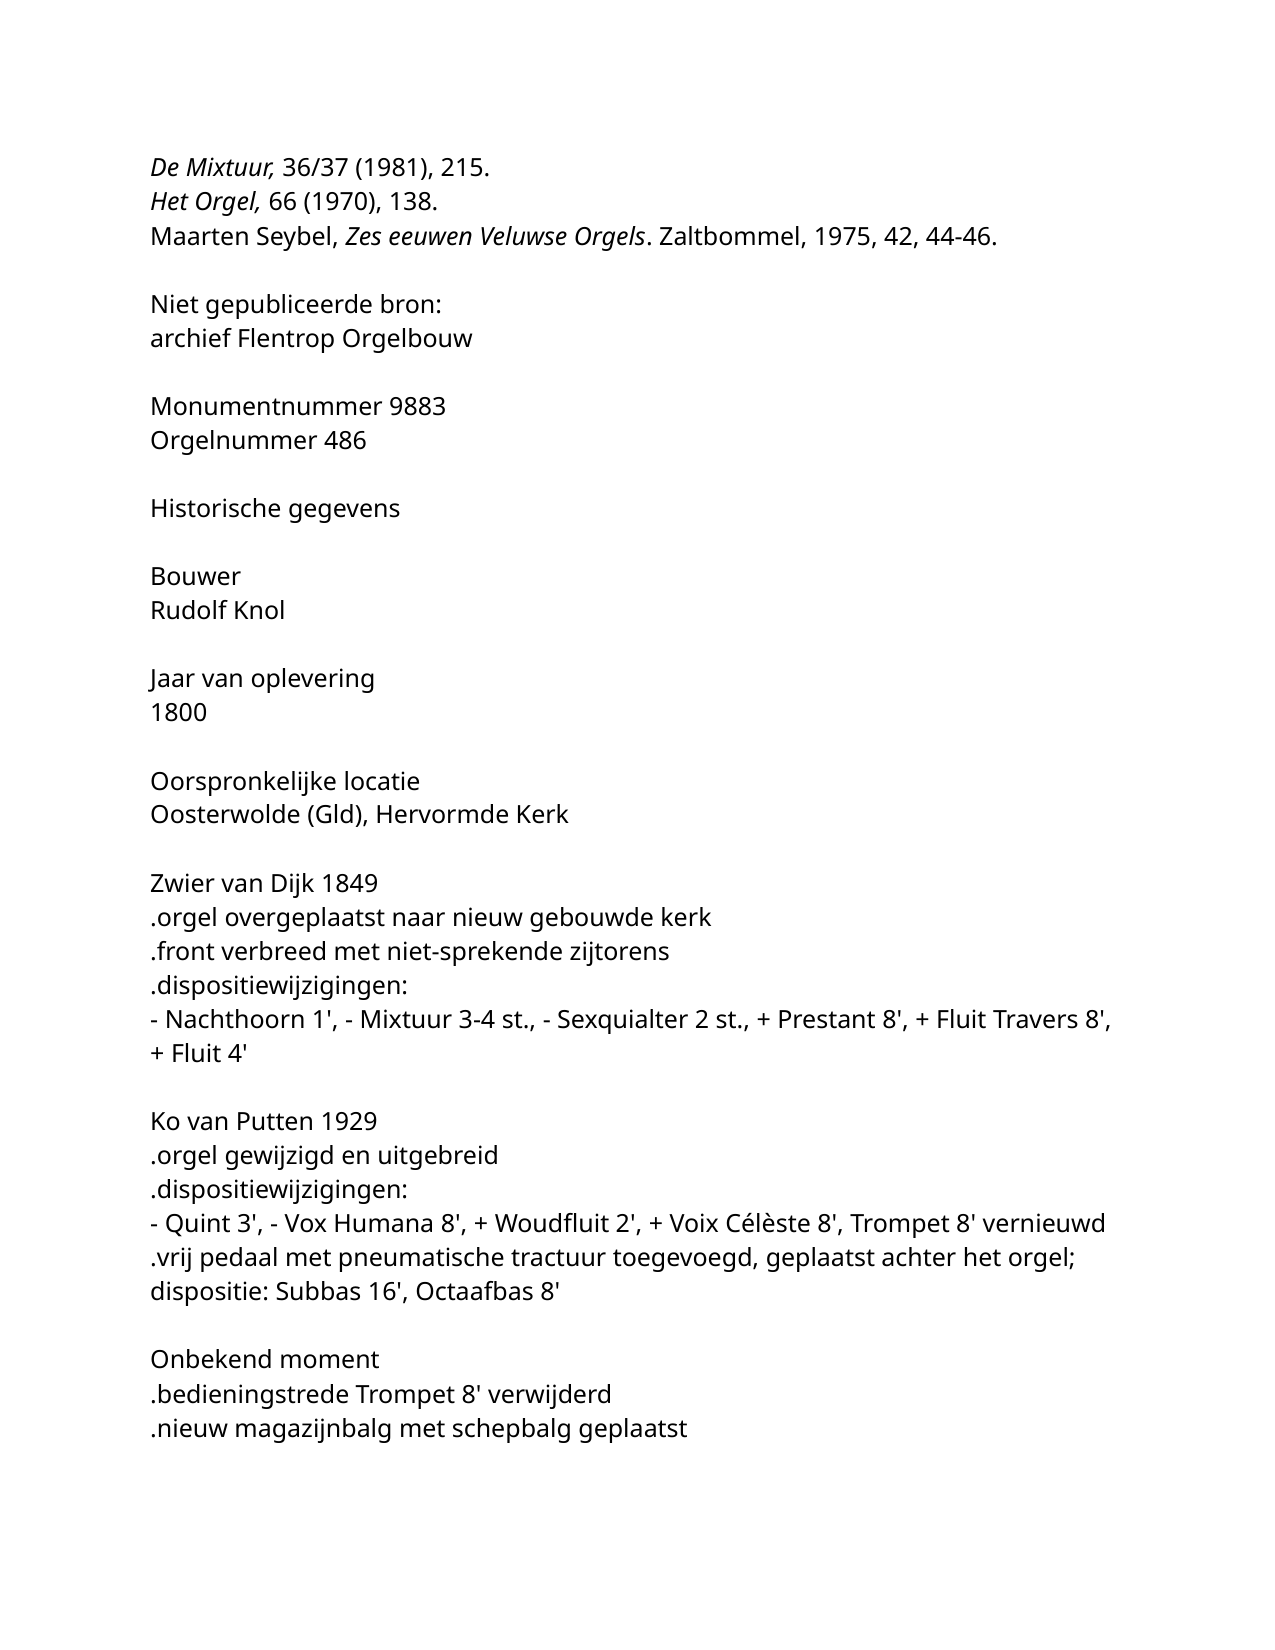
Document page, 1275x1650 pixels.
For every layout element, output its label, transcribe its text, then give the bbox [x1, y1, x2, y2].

text .orgel gewijzigd en uitgebreid [150, 1138, 1125, 1172]
text Bouwer [150, 559, 1125, 593]
text .bedieningstrede Trompet 8' verwijderd [150, 1376, 1125, 1410]
text .front verbreed met niet-sprekende zijtorens [150, 933, 1125, 967]
text Oorspronkelijke locatie [150, 763, 1125, 797]
text Oosterwolde (Gld), Hervormde Kerk [150, 797, 1125, 831]
text - Quint 3', - Vox Humana 8', + Woudfluit 2', + Voix Célèste 8', Trompet 8' vernieuwd [150, 1206, 1125, 1240]
text Maarten Seybel, Zes eeuwen Veluwse Orgels. Zaltbommel, 1975, 42, 44-46. [150, 218, 1125, 252]
text .orgel overgeplaatst naar nieuw gebouwde kerk [150, 899, 1125, 933]
text De Mixtuur, 36/37 (1981), 215. [150, 150, 1125, 184]
text Ko van Putten 1929 [150, 1104, 1125, 1138]
text 1800 [150, 695, 1125, 729]
text .dispositiewijzigingen: [150, 967, 1125, 1002]
text Jaar van oplevering [150, 661, 1125, 695]
text Zwier van Dijk 1849 [150, 865, 1125, 899]
text .dispositiewijzigingen: [150, 1172, 1125, 1206]
text Orgelnummer 486 [150, 422, 1125, 457]
text archief Flentrop Orgelbouw [150, 320, 1125, 354]
text - Nachthoorn 1', - Mixtuur 3-4 st., - Sexquialter 2 st., + Prestant 8', + Fluit Travers 8', + Fluit 4' [150, 1002, 1125, 1070]
text Monumentnummer 9883 [150, 388, 1125, 422]
text .vrij pedaal met pneumatische tractuur toegevoegd, geplaatst achter het orgel; dispositie: Subbas 16', Octaafbas 8' [150, 1240, 1125, 1308]
text Niet gepubliceerde bron: [150, 286, 1125, 320]
text Rudolf Knol [150, 593, 1125, 627]
text .nieuw magazijnbalg met schepbalg geplaatst [150, 1410, 1125, 1444]
text Onbekend moment [150, 1342, 1125, 1376]
text Het Orgel, 66 (1970), 138. [150, 184, 1125, 218]
text Historische gegevens [150, 491, 1125, 525]
